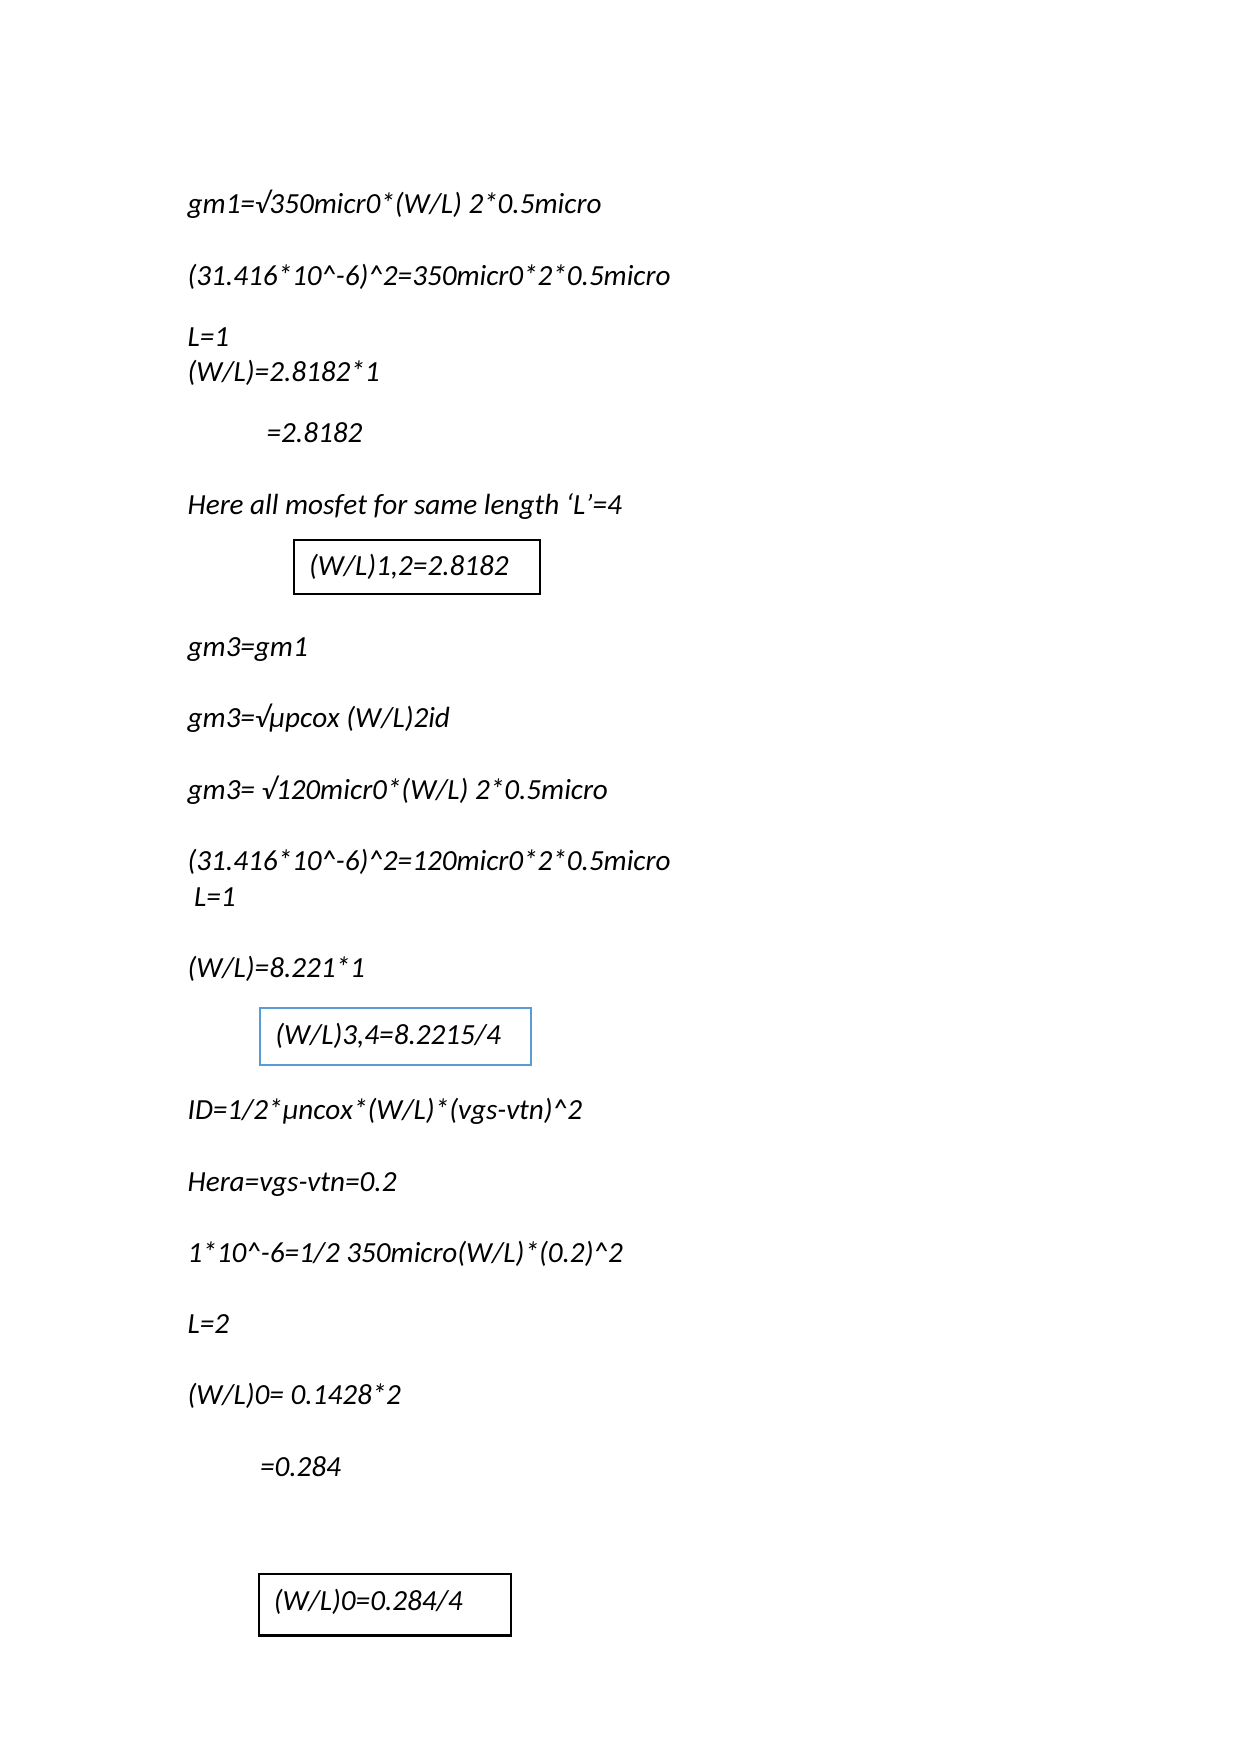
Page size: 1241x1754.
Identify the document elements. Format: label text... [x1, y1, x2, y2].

list L=1 [187, 878, 1053, 913]
list L=2 [187, 1305, 1053, 1341]
list gm3=gm1 [187, 628, 1053, 664]
list 1*10^-6=1/2 350micro(W/L)*(0.2)^2 [187, 1234, 1053, 1269]
list Hera=vgs-vtn=0.2 [187, 1163, 1053, 1198]
list (31.416*10^-6)^2=350micr0*2*0.5micro [187, 257, 1053, 292]
list (W/L)=8.221*1 [187, 949, 1053, 984]
list gm1=√350micr0*(W/L) 2*0.5micro [187, 186, 1053, 221]
list ID=1/2*µncox*(W/L)*(vgs-vtn)^2 [187, 1091, 1053, 1127]
list (W/L)=2.8182*1 [187, 353, 1053, 389]
list (31.416*10^-6)^2=120micr0*2*0.5micro [187, 842, 1053, 878]
list Here all mosfet for same length ‘L’=4 [187, 486, 1053, 521]
list gm3= √120micr0*(W/L) 2*0.5micro [187, 771, 1053, 806]
list (W/L)0= 0.1428*2 [187, 1376, 1053, 1412]
list gm3=√µpcox (W/L)2id [187, 699, 1053, 735]
list =0.284 [187, 1448, 1053, 1483]
list =2.8182 [187, 414, 1053, 450]
list L=1 [187, 318, 1053, 353]
